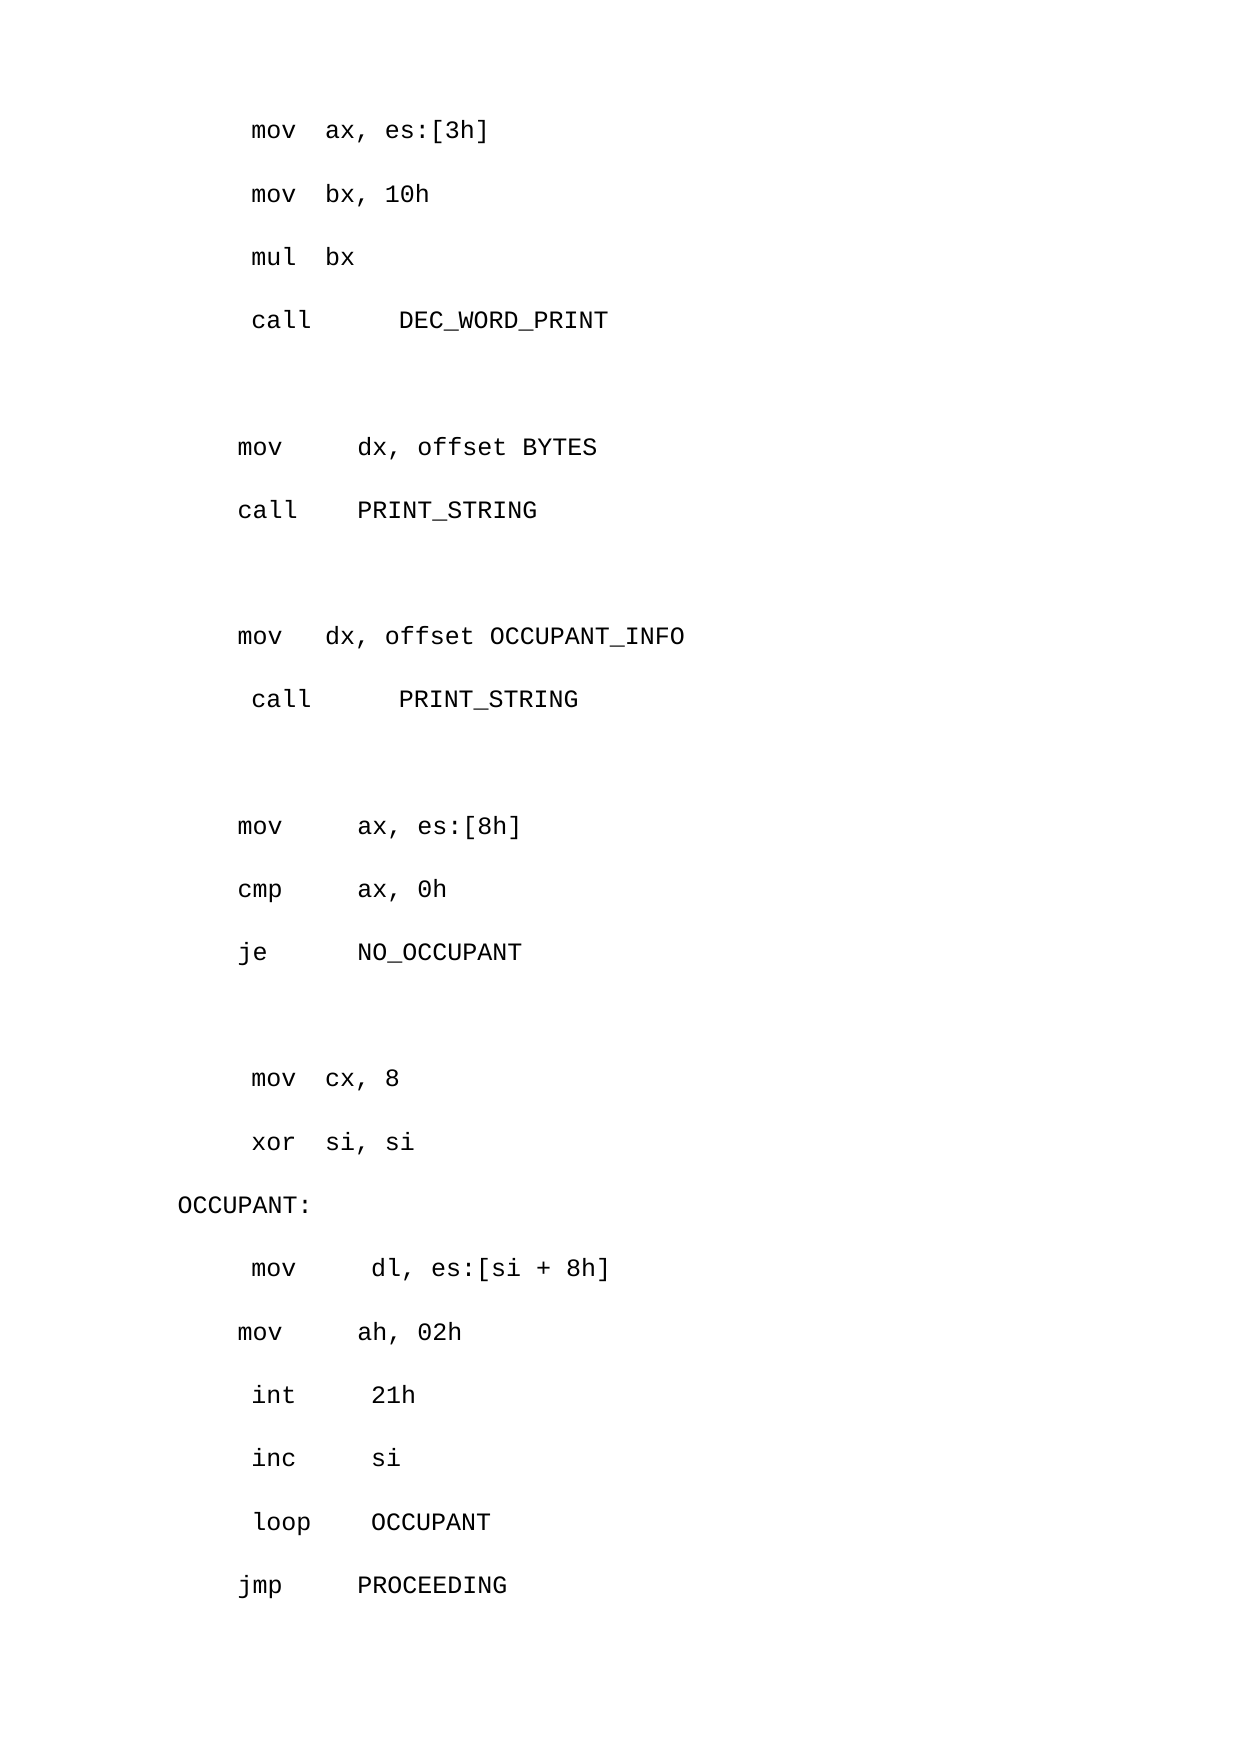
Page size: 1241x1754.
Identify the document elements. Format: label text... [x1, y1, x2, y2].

text call DEC_WORD_PRINT [177, 308, 1152, 336]
text cmp ax, 0h [177, 877, 1152, 905]
text mov dx, offset BYTES [177, 434, 1152, 463]
text je NO_OCCUPANT [177, 940, 1152, 968]
text mov bx, 10h [177, 181, 1152, 210]
text call PRINT_STRING [177, 498, 1152, 526]
text mul bx [177, 245, 1152, 273]
text xor si, si [177, 1129, 1152, 1158]
text mov ax, es:[3h] [177, 118, 1152, 146]
text mov dl, es:[si + 8h] [177, 1256, 1152, 1284]
text mov dx, offset OCCUPANT_INFO [177, 624, 1152, 652]
text mov ah, 02h [177, 1319, 1152, 1348]
text call PRINT_STRING [177, 687, 1152, 715]
text loop OCCUPANT [177, 1509, 1152, 1538]
text OCCUPANT: [177, 1193, 1152, 1221]
text inc si [177, 1446, 1152, 1474]
text jmp PROCEEDING [177, 1573, 1152, 1601]
text mov cx, 8 [177, 1066, 1152, 1094]
text int 21h [177, 1383, 1152, 1411]
text mov ax, es:[8h] [177, 813, 1152, 842]
